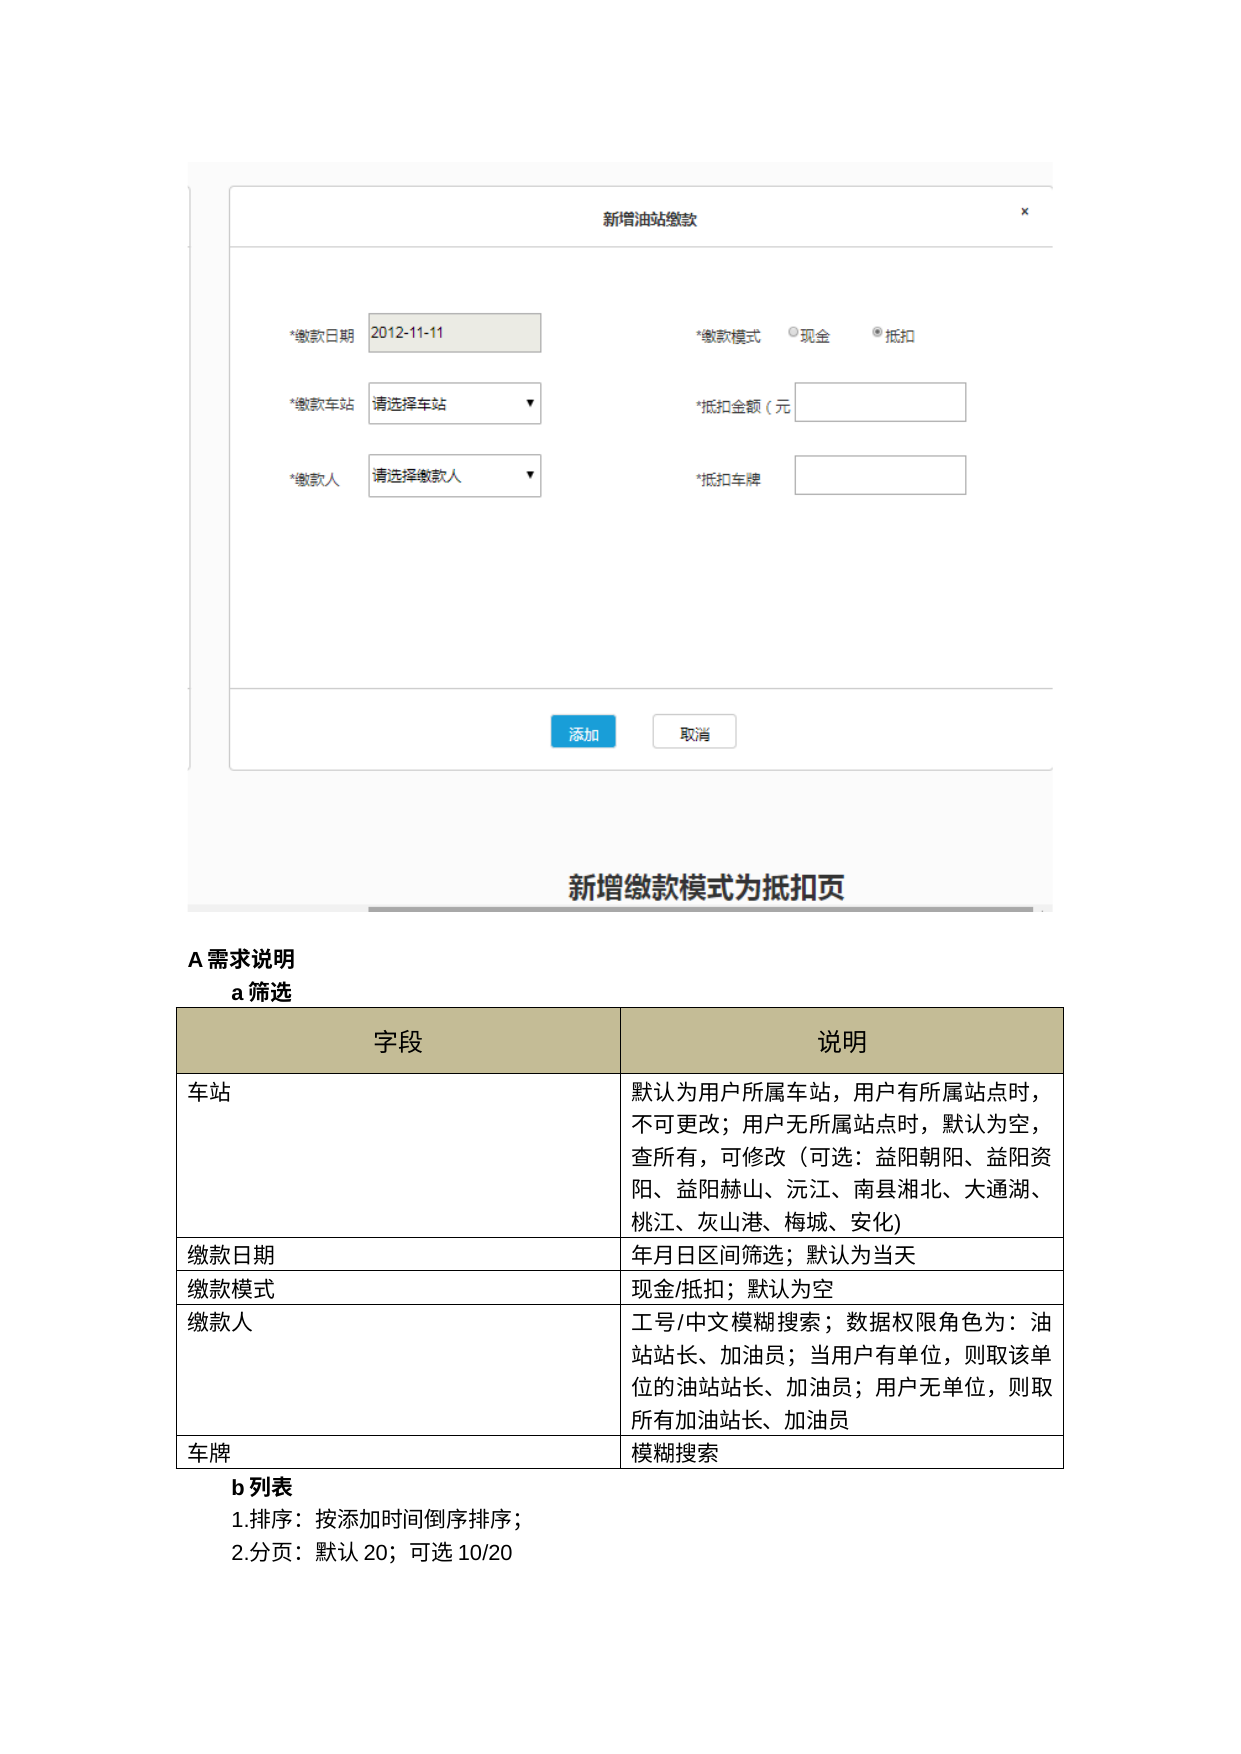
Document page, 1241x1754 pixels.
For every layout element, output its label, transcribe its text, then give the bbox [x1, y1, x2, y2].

table_cell 车牌 [177, 1436, 620, 1468]
table_cell 模糊搜索 [621, 1436, 1063, 1468]
text 1.排序：按添加时间倒序排序； [187, 1502, 1053, 1534]
table_header 字段 [177, 1008, 620, 1073]
text A需求说明 [187, 942, 1053, 974]
table_cell 现金/抵扣；默认为空 [621, 1271, 1063, 1304]
table_cell 默认为用户所属车站，用户有所属站点时，不可更改；用户无所属站点时，默认为空，查所有，可修改（可选：益阳朝阳、益阳资阳、益阳赫山、沅江、南县湘北、大通湖、桃江、灰山港、梅城、安化) [621, 1074, 1063, 1237]
text a筛选 [187, 974, 1053, 1007]
table_cell 缴款模式 [177, 1271, 620, 1304]
text b列表 [187, 1469, 1053, 1502]
table_cell 工号/中文模糊搜索；数据权限角色为：油站站长、加油员；当用户有单位，则取该单位的油站站长、加油员；用户无单位，则取所有加油站长、加油员 [621, 1305, 1063, 1435]
table_cell 年月日区间筛选；默认为当天 [621, 1238, 1063, 1270]
text 2.分页：默认20；可选10/20 [187, 1534, 1053, 1567]
table_cell 缴款日期 [177, 1238, 620, 1270]
table_header 说明 [621, 1008, 1063, 1073]
table_cell 缴款人 [177, 1305, 620, 1435]
picture [187, 162, 1053, 912]
table_cell 车站 [177, 1074, 620, 1237]
